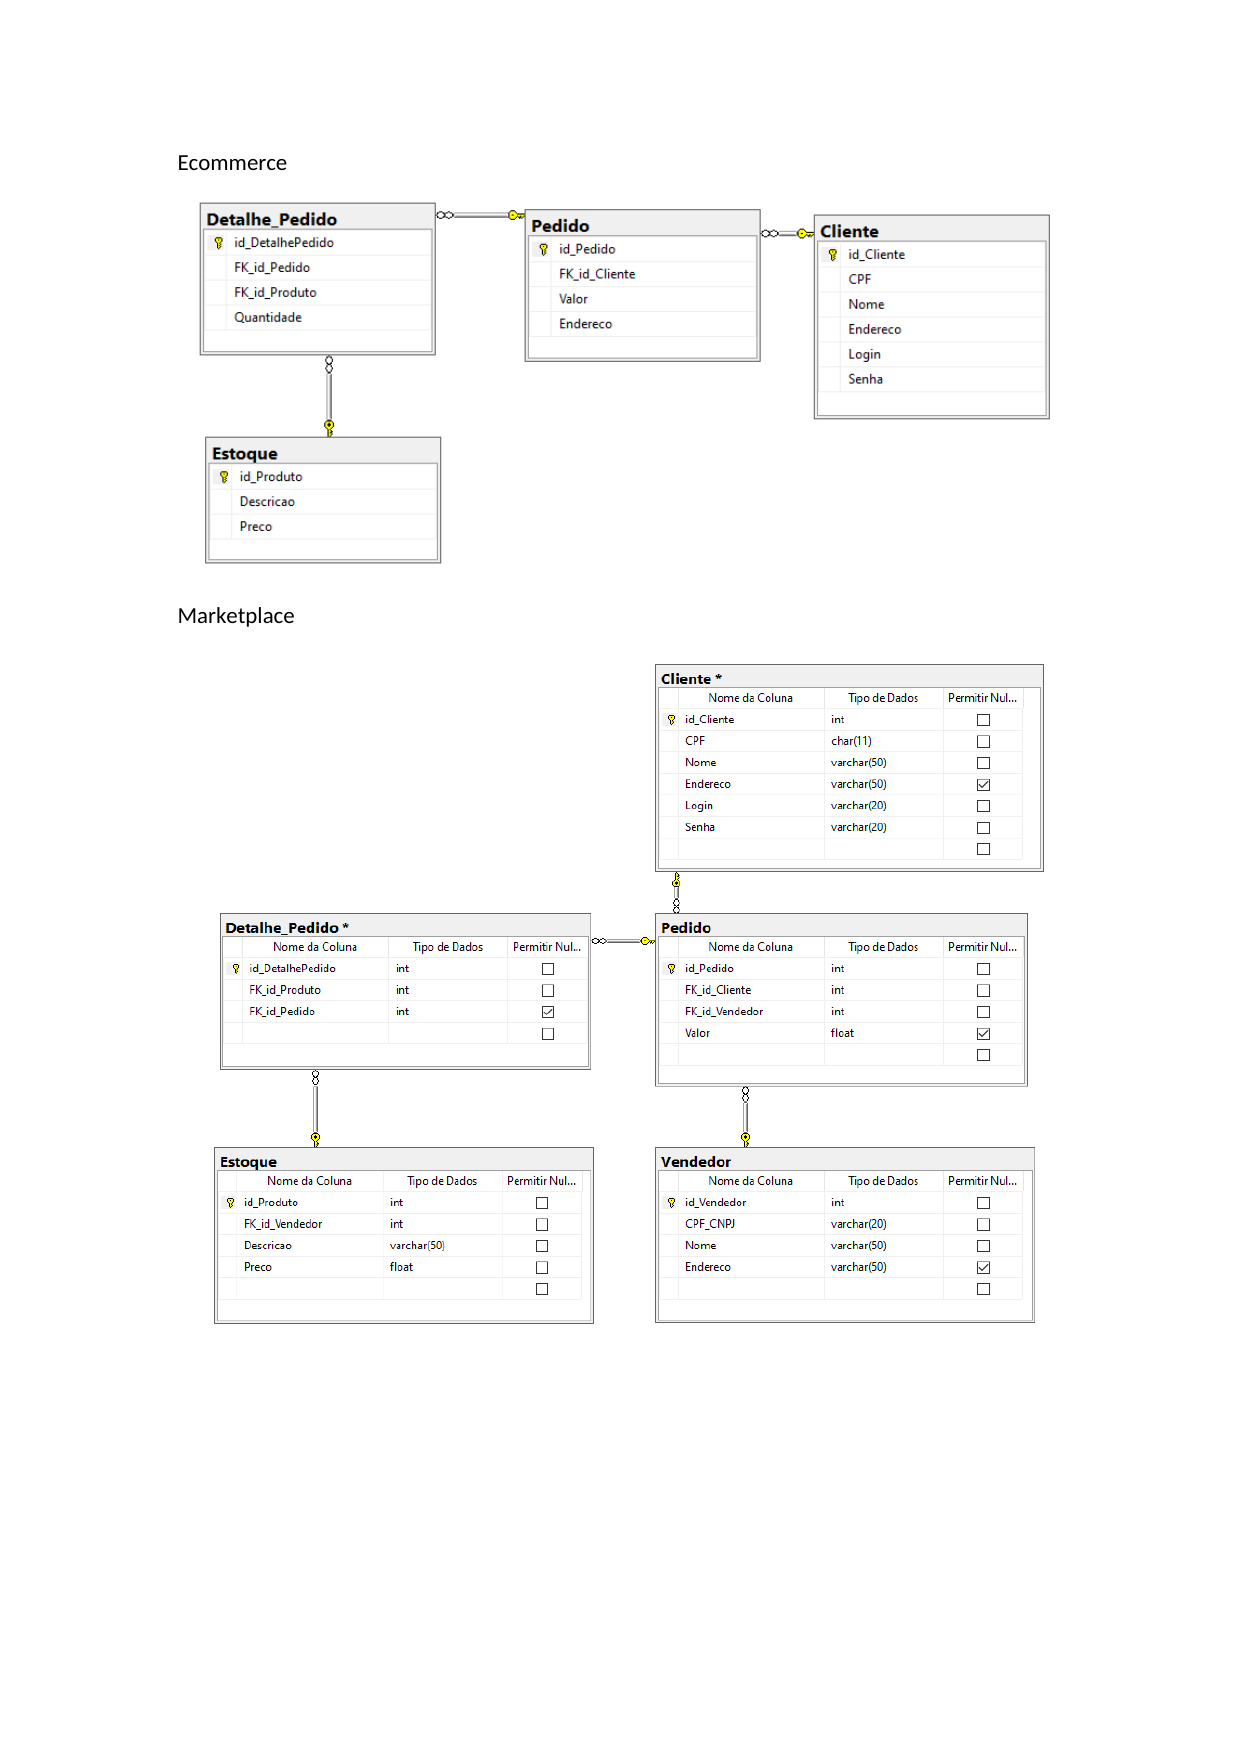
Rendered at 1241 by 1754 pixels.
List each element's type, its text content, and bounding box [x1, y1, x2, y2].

text Ecommerce [177, 148, 1063, 176]
text Marketplace [177, 602, 1063, 629]
picture [177, 194, 1063, 583]
picture [177, 648, 1063, 1335]
